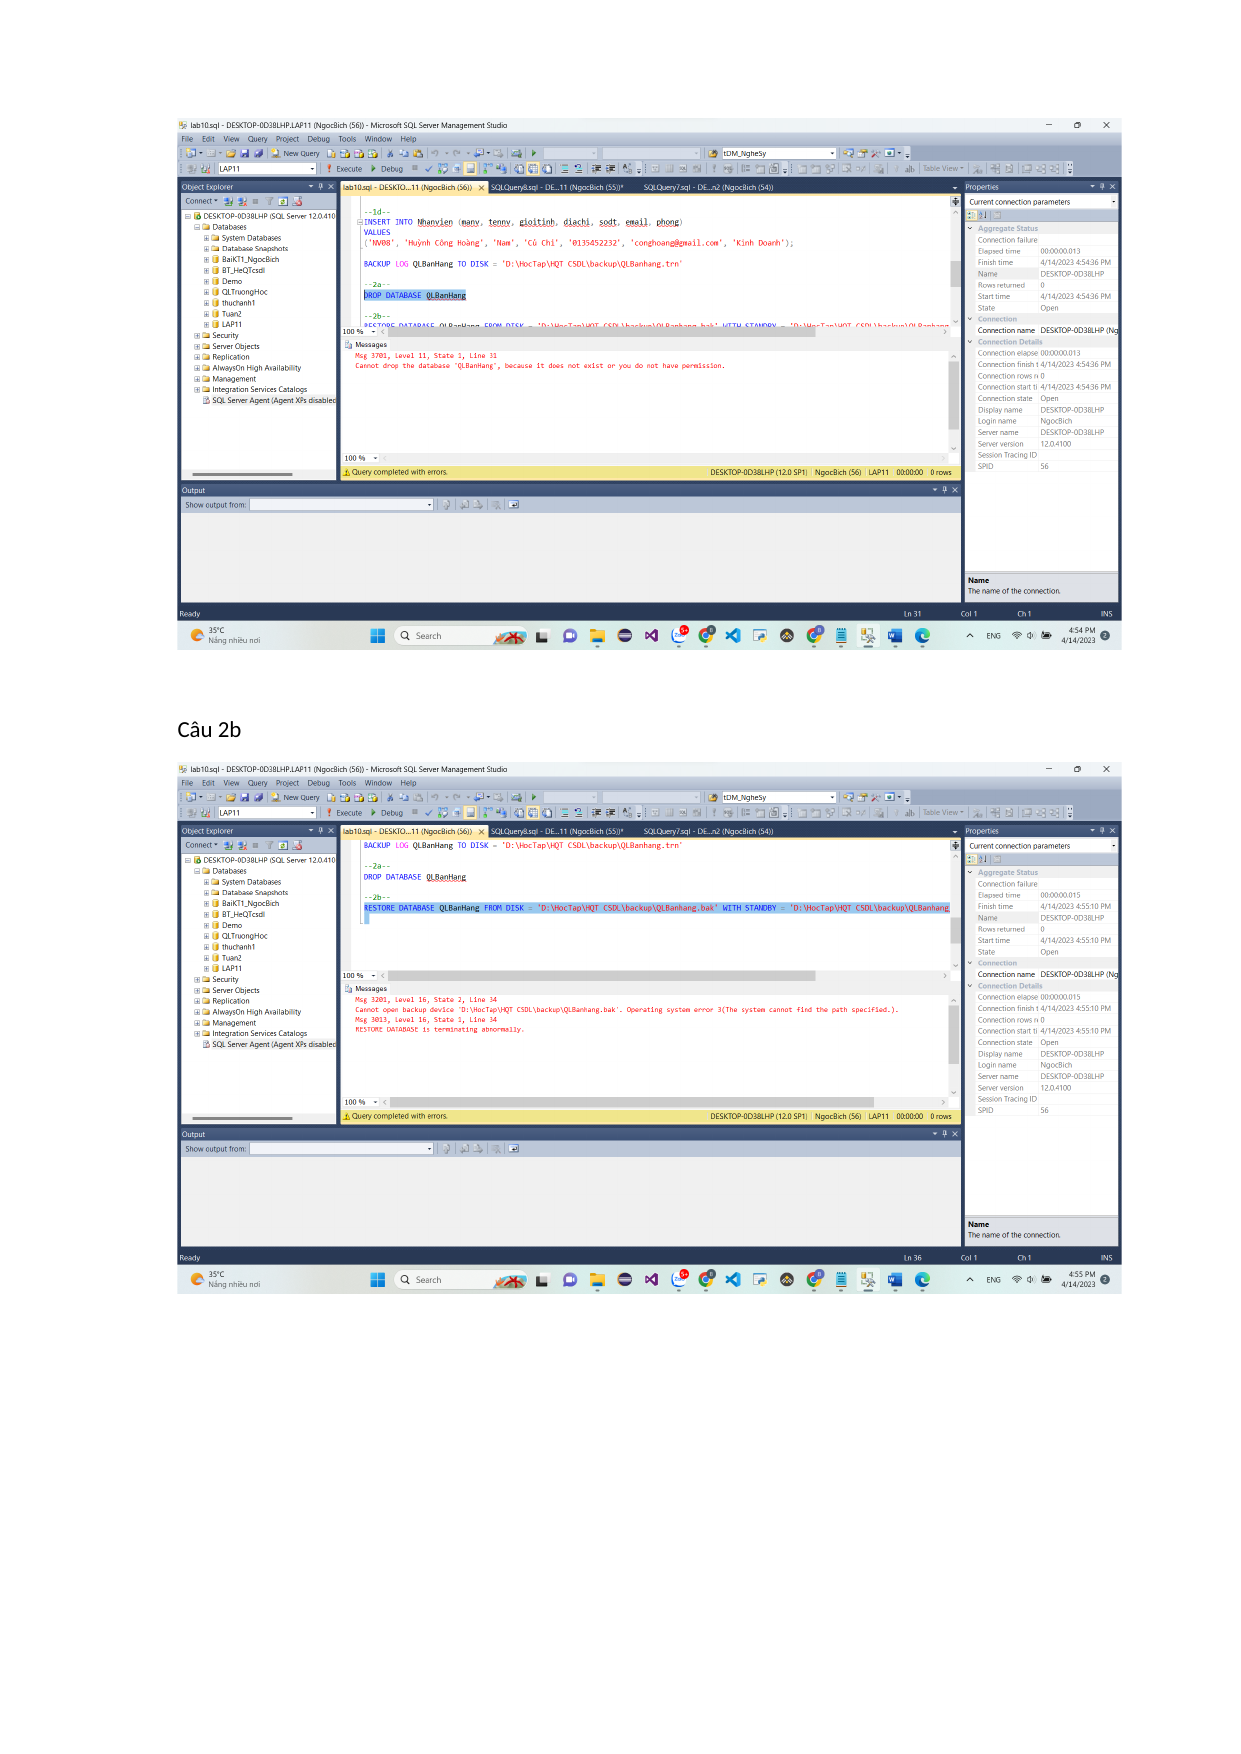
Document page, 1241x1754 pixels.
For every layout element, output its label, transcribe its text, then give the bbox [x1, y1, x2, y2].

picture [177, 762, 1122, 1294]
picture [177, 118, 1122, 650]
text Câu 2b [177, 716, 1122, 744]
